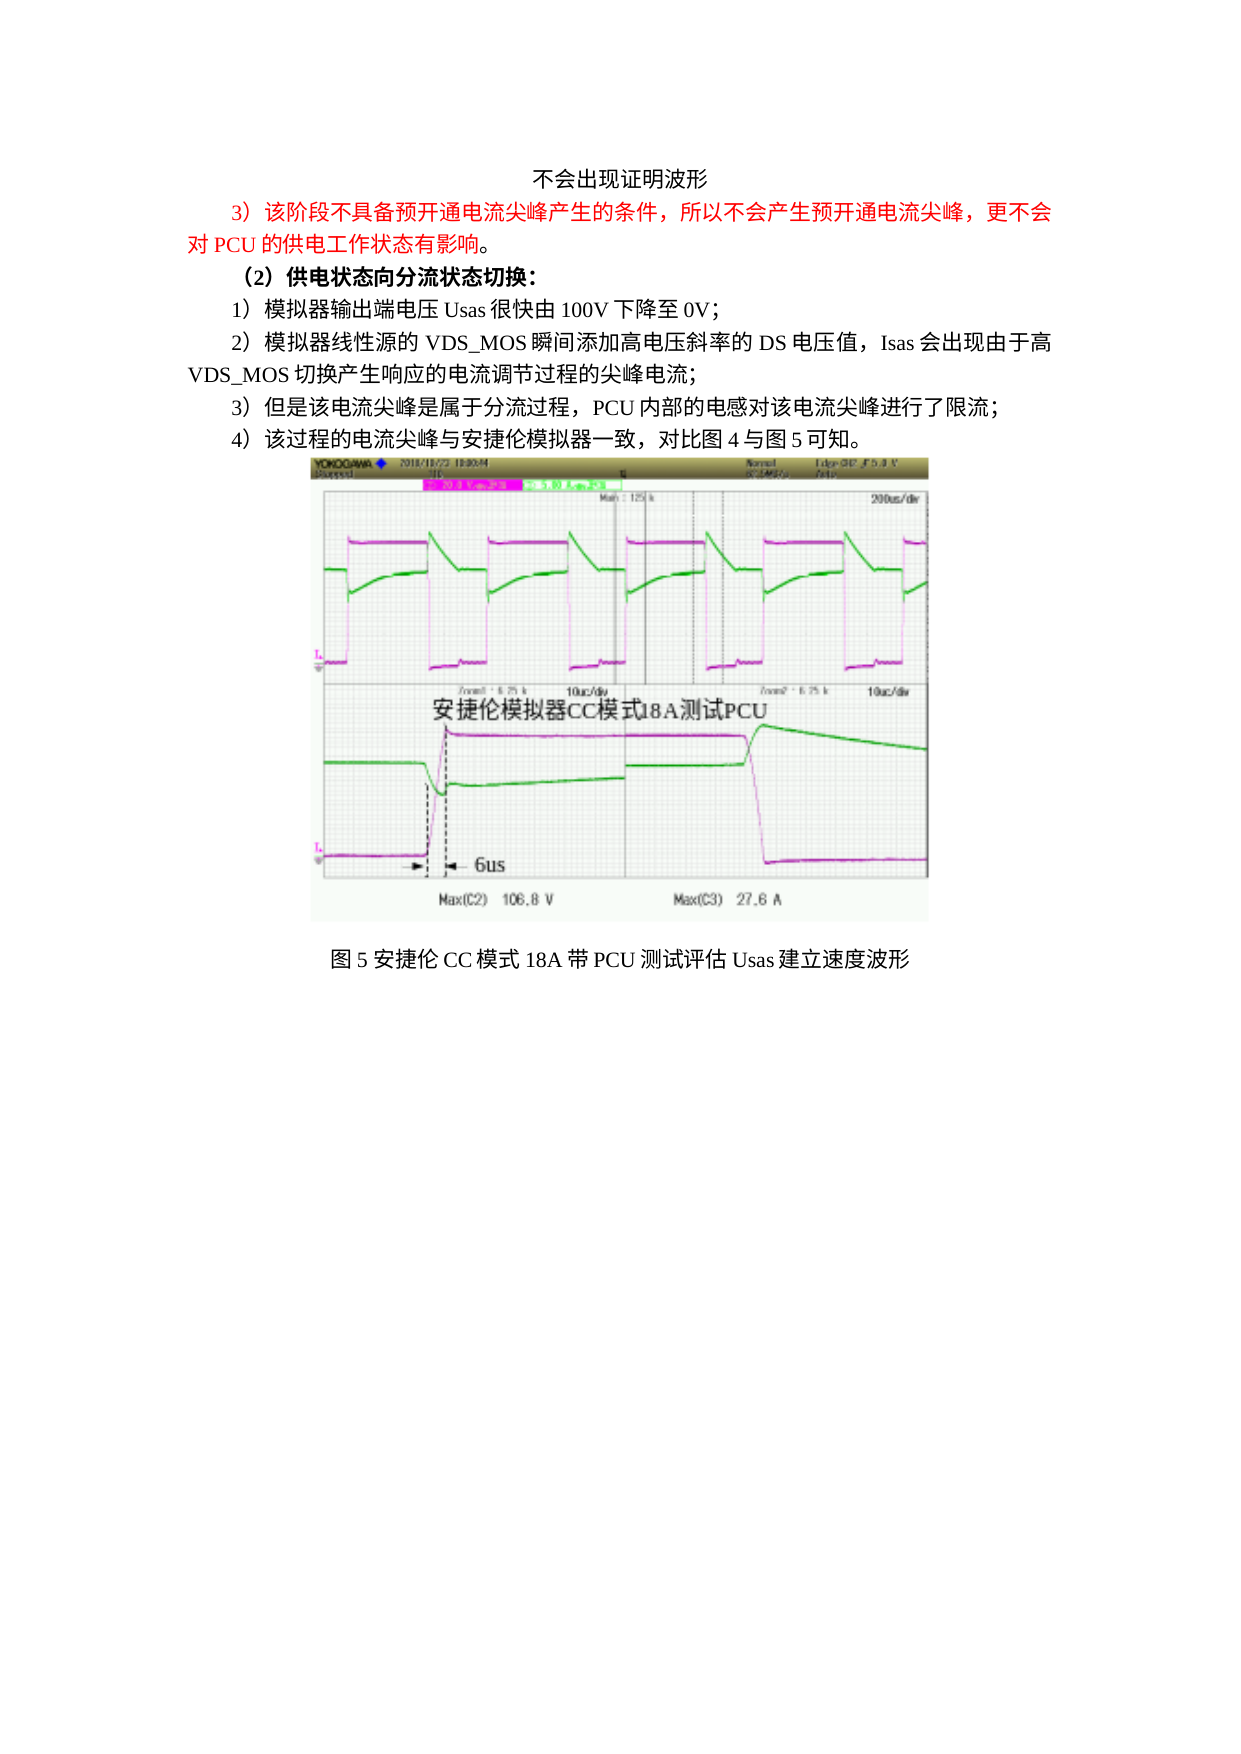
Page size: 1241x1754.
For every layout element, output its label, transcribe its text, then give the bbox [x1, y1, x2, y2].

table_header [176, 162, 1064, 194]
text 3）但是该电流尖峰是属于分流过程，PCU内部的电感对该电流尖峰进行了限流； [187, 389, 1053, 422]
text 1）模拟器输出端电压Usas很快由100V下降至0V； [187, 292, 1053, 324]
text 图5 安捷伦CC模式18A带PCU测试评估Usas建立速度波形 [187, 942, 1053, 974]
text 2）模拟器线性源的VDS_MOS瞬间添加高电压斜率的DS电压值，Isas会出现由于高VDS_MOS切换产生响应的电流调节过程的尖峰电流； [187, 324, 1053, 389]
text 4）该过程的电流尖峰与安捷伦模拟器一致，对比图4与图5可知。 [187, 422, 1053, 454]
text （2）供电状态向分流状态切换： [187, 259, 1053, 292]
text 3）该阶段不具备预开通电流尖峰产生的条件，所以不会产生预开通电流尖峰，更不会对PCU的供电工作状态有影响。 [187, 194, 1053, 259]
